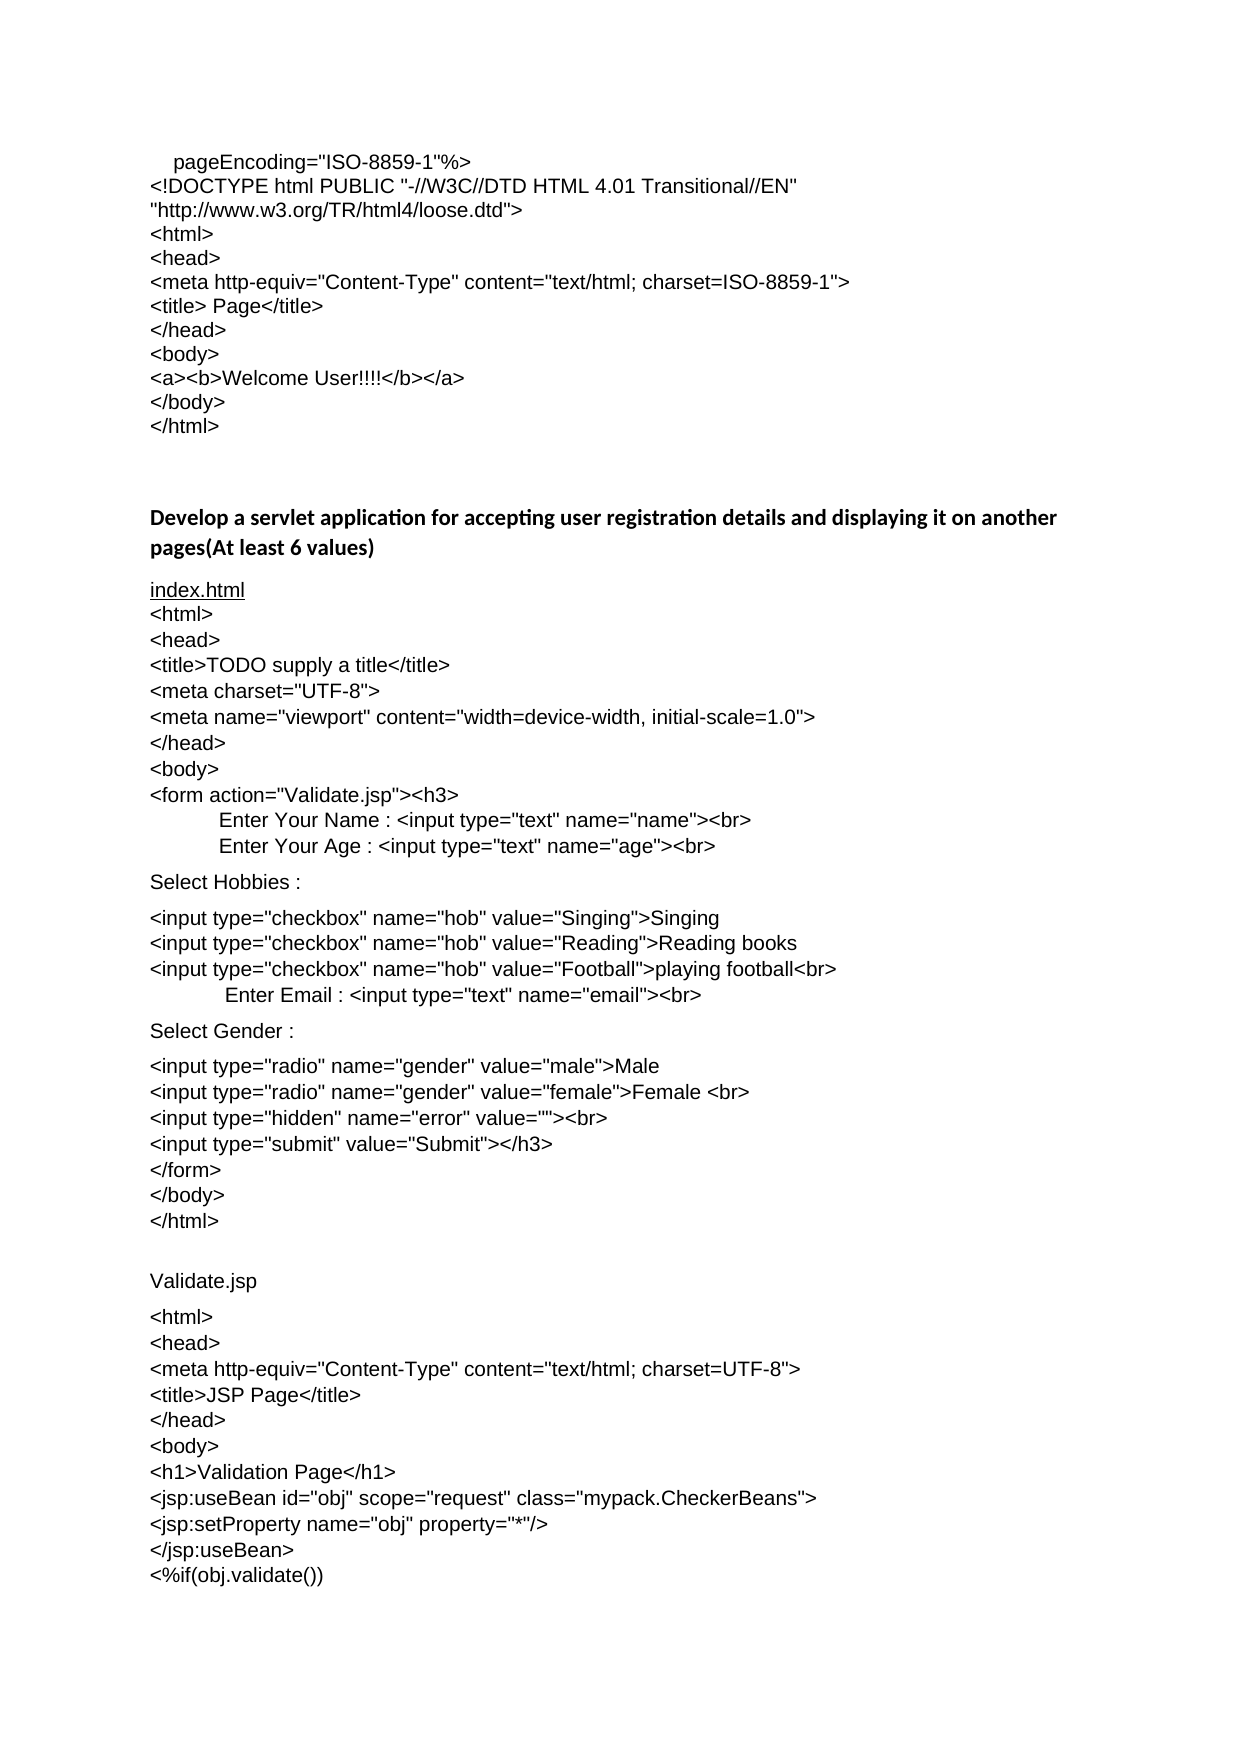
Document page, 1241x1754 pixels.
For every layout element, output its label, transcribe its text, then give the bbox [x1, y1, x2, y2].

text <input type="radio" name="gender" value="female">Female <br> [149, 1080, 1019, 1104]
text <meta name="viewport" content="width=device-width, initial-scale=1.0"> [149, 705, 1019, 729]
text <title>JSP Page</title> [149, 1382, 1019, 1406]
text <form action="Validate.jsp"><h3> [149, 782, 1019, 806]
text <meta http-equiv="Content-Type" content="text/html; charset=ISO-8859-1"> [150, 270, 1090, 294]
text <title> Page</title> [150, 294, 1090, 318]
text <input type="checkbox" name="hob" value="Football">playing football<br> [149, 957, 1019, 981]
text </body> [150, 389, 1090, 413]
text <html> [149, 602, 1019, 626]
text Enter Your Name : <input type="text" name="name"><br> [149, 808, 1019, 832]
text <input type="checkbox" name="hob" value="Singing">Singing [149, 905, 1019, 929]
text <a><b>Welcome User!!!!</b></a> [150, 366, 1090, 389]
subtitle Validate.jsp [149, 1269, 1090, 1293]
text </html> [150, 413, 1090, 437]
text </jsp:useBean> [149, 1537, 1019, 1561]
text <html> [150, 222, 1090, 246]
text </head> [149, 731, 1019, 755]
text <input type="submit" value="Submit"></h3> [149, 1132, 1019, 1156]
text </head> [149, 1408, 1019, 1432]
text <body> [150, 342, 1090, 366]
text </body> [149, 1183, 1019, 1207]
text Develop a servlet application for accepting user registration details and displaying it on another pages(At least 6 values) [150, 503, 1090, 561]
text <head> [149, 1331, 1019, 1355]
text <!DOCTYPE html PUBLIC "-//W3C//DTD HTML 4.01 Transitional//EN" "http://www.w3.org/TR/html4/loose.dtd"> [150, 174, 1090, 222]
text Enter Your Age : <input type="text" name="age"><br> Select Hobbies : [149, 834, 819, 894]
text <body> [149, 757, 1019, 781]
text <input type="hidden" name="error" value=""><br> [149, 1106, 1019, 1130]
text <meta http-equiv="Content-Type" content="text/html; charset=UTF-8"> [149, 1357, 1019, 1381]
text <input type="checkbox" name="hob" value="Reading">Reading books [149, 931, 1019, 955]
text <head> [150, 246, 1090, 270]
text <%if(obj.validate()) [149, 1563, 1019, 1587]
text <html> [149, 1305, 1019, 1329]
text <body> [149, 1434, 1019, 1458]
text <input type="radio" name="gender" value="male">Male [149, 1054, 1019, 1078]
text <h1>Validation Page</h1> [149, 1460, 1019, 1484]
text <jsp:useBean id="obj" scope="request" class="mypack.CheckerBeans"> [149, 1486, 1019, 1510]
text pageEncoding="ISO-8859-1"%> [150, 150, 1090, 174]
text <head> [149, 627, 1019, 651]
text </head> [150, 318, 1090, 342]
text </form> [149, 1157, 1019, 1181]
text index.html [150, 580, 1005, 602]
text Enter Email : <input type="text" name="email"><br> Select Gender : [149, 983, 806, 1042]
text <jsp:setProperty name="obj" property="*"/> [149, 1512, 1019, 1536]
text <meta charset="UTF-8"> [149, 679, 1019, 703]
text <title>TODO supply a title</title> [149, 653, 1019, 677]
text </html> [149, 1209, 1019, 1233]
